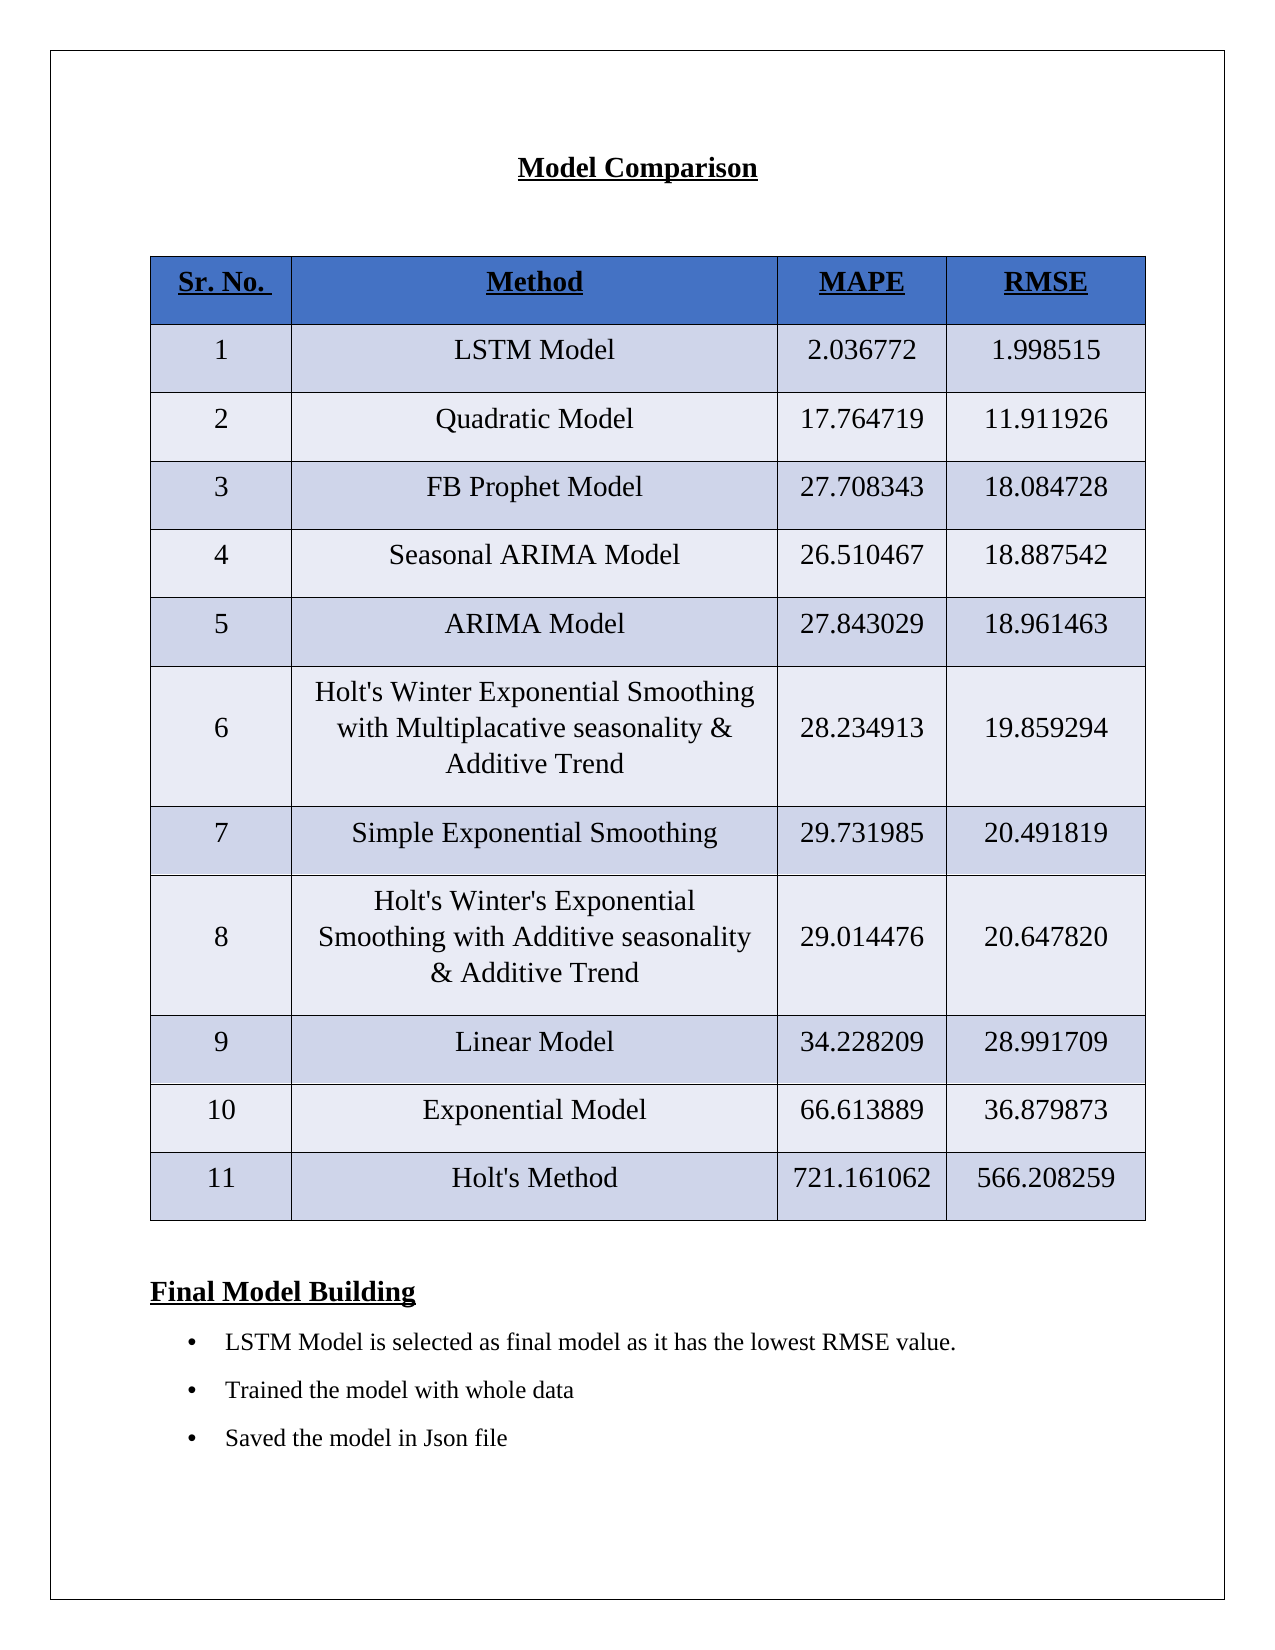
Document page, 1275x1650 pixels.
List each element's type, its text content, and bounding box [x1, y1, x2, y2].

list Trained the model with whole data [187, 1375, 1125, 1403]
table_cell 10 [151, 1085, 291, 1152]
table_cell 11 [151, 1153, 291, 1220]
text Final Model Building [150, 1274, 1125, 1308]
table_cell Simple Exponential Smoothing [292, 807, 777, 874]
table_cell 66.613889 [778, 1085, 946, 1152]
table_cell 2.036772 [778, 325, 946, 392]
table_cell 721.161062 [778, 1153, 946, 1220]
table_cell 7 [151, 807, 291, 874]
table_cell 20.491819 [947, 807, 1145, 874]
table_cell 19.859294 [947, 667, 1145, 806]
table_cell LSTM Model [292, 325, 777, 392]
table_cell 27.708343 [778, 462, 946, 529]
table_cell 566.208259 [947, 1153, 1145, 1220]
table_cell 5 [151, 598, 291, 666]
table_cell 28.991709 [947, 1016, 1145, 1083]
table_cell 2 [151, 393, 291, 461]
table_cell 27.843029 [778, 598, 946, 666]
table_header RMSE [947, 257, 1145, 324]
table_cell 9 [151, 1016, 291, 1083]
table_cell 11.911926 [947, 393, 1145, 461]
table_cell 20.647820 [947, 876, 1145, 1015]
list LSTM Model is selected as final model as it has the lowest RMSE value. [187, 1327, 1125, 1356]
table_cell 17.764719 [778, 393, 946, 461]
table_cell Holt's Winter's Exponential Smoothing with Additive seasonality & Additive Trend [292, 876, 777, 1015]
table_cell 4 [151, 530, 291, 597]
table_cell 26.510467 [778, 530, 946, 597]
table_header MAPE [778, 257, 946, 324]
table_cell 18.887542 [947, 530, 1145, 597]
table_cell Seasonal ARIMA Model [292, 530, 777, 597]
table_cell Holt's Method [292, 1153, 777, 1220]
table_cell FB Prophet Model [292, 462, 777, 529]
table_cell 6 [151, 667, 291, 806]
table_cell 1 [151, 325, 291, 392]
table_cell ARIMA Model [292, 598, 777, 666]
table_cell 8 [151, 876, 291, 1015]
table_cell 18.084728 [947, 462, 1145, 529]
table_header Sr. No. [151, 257, 291, 324]
list Saved the model in Json file [187, 1422, 1125, 1451]
table_cell 36.879873 [947, 1085, 1145, 1152]
table_cell 28.234913 [778, 667, 946, 806]
table_cell 34.228209 [778, 1016, 946, 1083]
table_cell 3 [151, 462, 291, 529]
table_cell 29.014476 [778, 876, 946, 1015]
table_cell Holt's Winter Exponential Smoothing with Multiplacative seasonality & Additive Trend [292, 667, 777, 806]
table_header Method [292, 257, 777, 324]
table_cell Quadratic Model [292, 393, 777, 461]
table_cell 1.998515 [947, 325, 1145, 392]
table_cell Linear Model [292, 1016, 777, 1083]
table_cell 29.731985 [778, 807, 946, 874]
table_cell Exponential Model [292, 1085, 777, 1152]
text Model Comparison [150, 150, 1125, 183]
table_cell 18.961463 [947, 598, 1145, 666]
